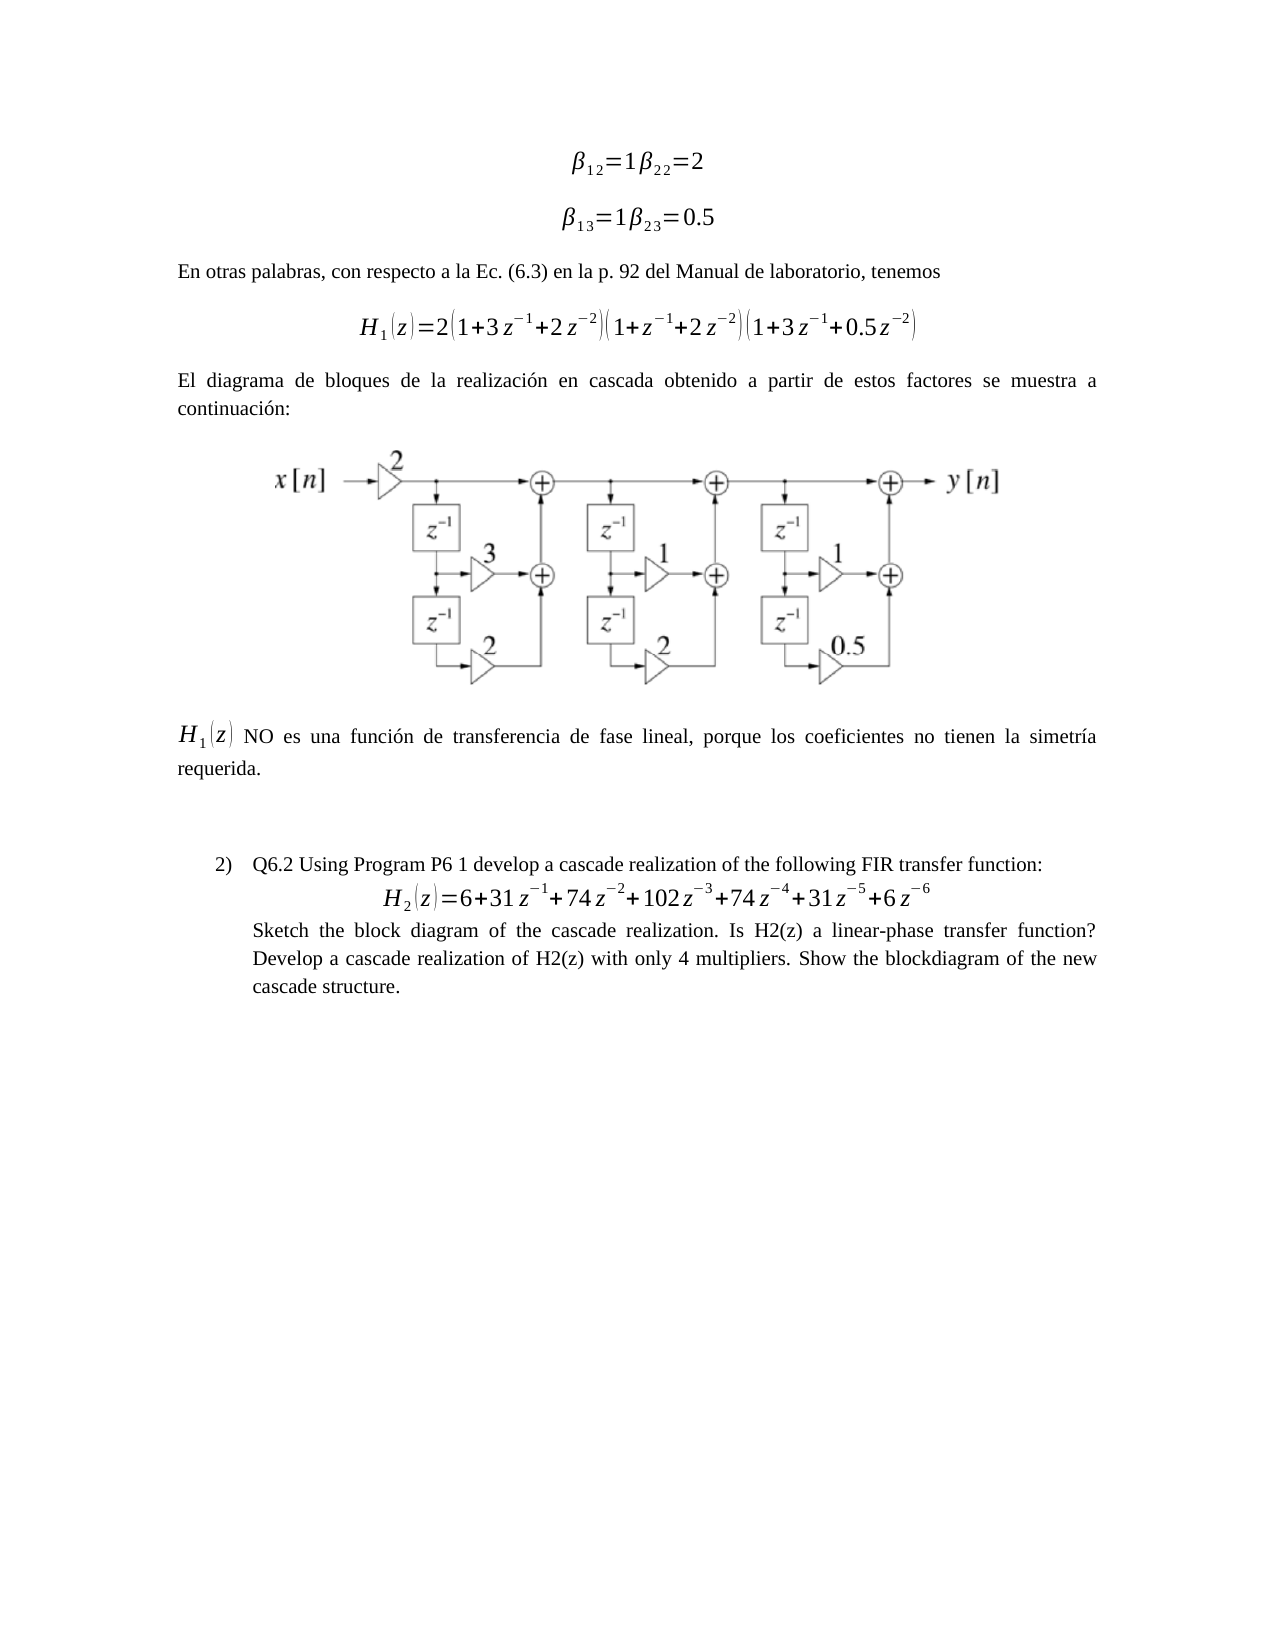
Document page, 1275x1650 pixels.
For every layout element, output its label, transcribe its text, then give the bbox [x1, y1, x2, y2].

text En otras palabras, con respecto a la Ec. (6.3) en la p. 92 del Manual de laboratorio, tenemos [177, 259, 1098, 283]
text El diagrama de bloques de la realización en cascada obtenido a partir de estos factores se muestra a continuación: [177, 368, 1098, 420]
picture [266, 444, 1009, 695]
subtitle Q6.2 Using Program P6 1 develop a cascade realization of the following FIR transfer function: [215, 852, 1098, 876]
text NO es una función de transferencia de fase lineal, porque los coeficientes no tienen la simetría requerida. [177, 719, 1098, 779]
subtitle Sketch the block diagram of the cascade realization. Is H2(z) a linear-phase transfer function? Develop a cascade realization of H2(z) with only 4 multipliers. Show the blockdiagram of the new cascade structure. [252, 918, 1098, 998]
